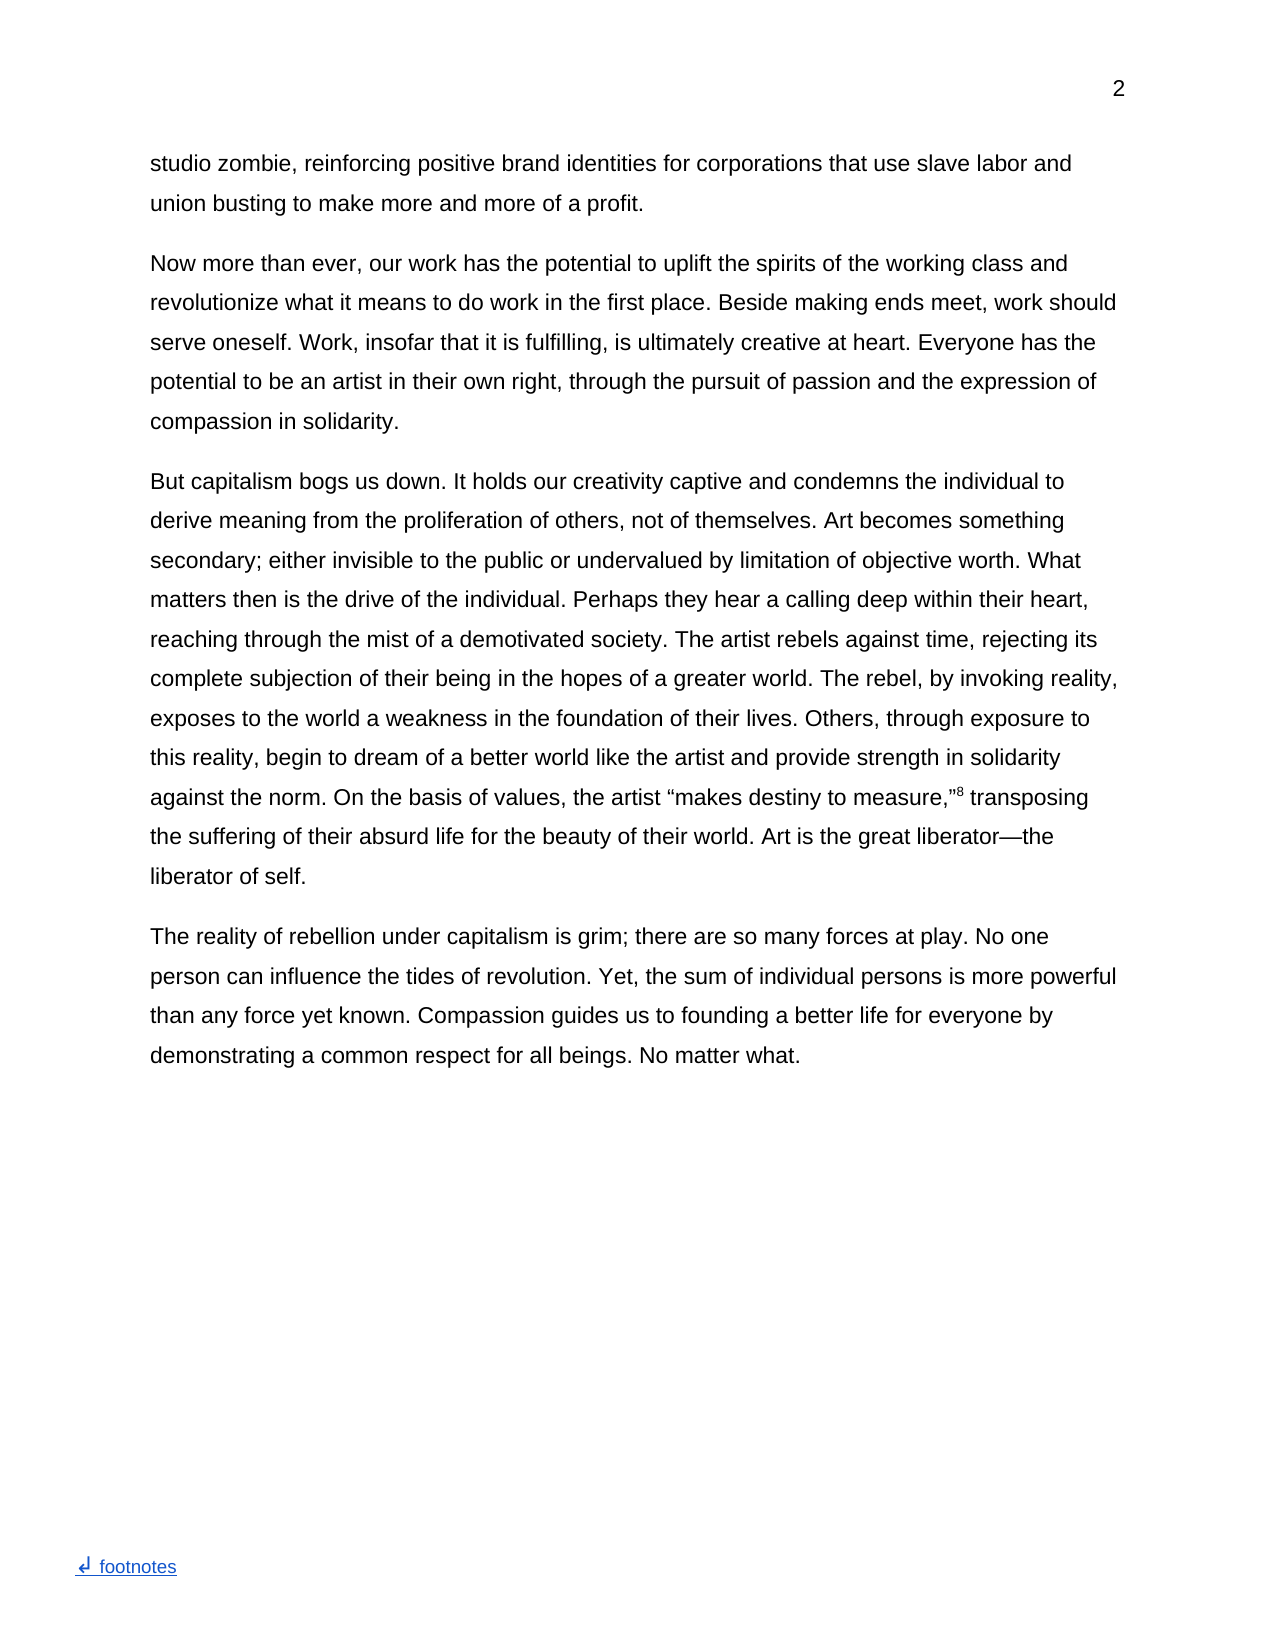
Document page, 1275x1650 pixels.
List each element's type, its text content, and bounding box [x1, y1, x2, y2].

text The reality of rebellion under capitalism is grim; there are so many forces at play. No one person can influence the tides of revolution. Yet, the sum of individual persons is more powerful than any force yet known. Compassion guides us to founding a better life for everyone by demonstrating a common respect for all beings. No matter what. [150, 923, 1125, 1068]
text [150, 150, 1125, 216]
text Now more than ever, our work has the potential to uplift the spirits of the working class and revolutionize what it means to do work in the first place. Beside making ends meet, work should serve oneself. Work, insofar that it is fulfilling, is ultimately creative at heart. Everyone has the potential to be an artist in their own right, through the pursuit of passion and the expression of compassion in solidarity. [150, 250, 1125, 434]
text But capitalism bogs us down. It holds our creativity captive and condemns the individual to derive meaning from the proliferation of others, not of themselves. Art becomes something secondary; either invisible to the public or undervalued by limitation of objective worth. What matters then is the drive of the individual. Perhaps they hear a calling deep within their heart, reaching through the mist of a demotivated society. The artist rebels against time, rejecting its complete subjection of their being in the hopes of a greater world. The rebel, by invoking reality, exposes to the world a weakness in the foundation of their lives. Others, through exposure to this reality, begin to dream of a better world like the artist and provide strength in solidarity against the norm. On the basis of values, the artist “makes destiny to measure,”8 transposing the suffering of their absurd life for the beauty of their world. Art is the great liberator—the liberator of self. [150, 468, 1125, 889]
